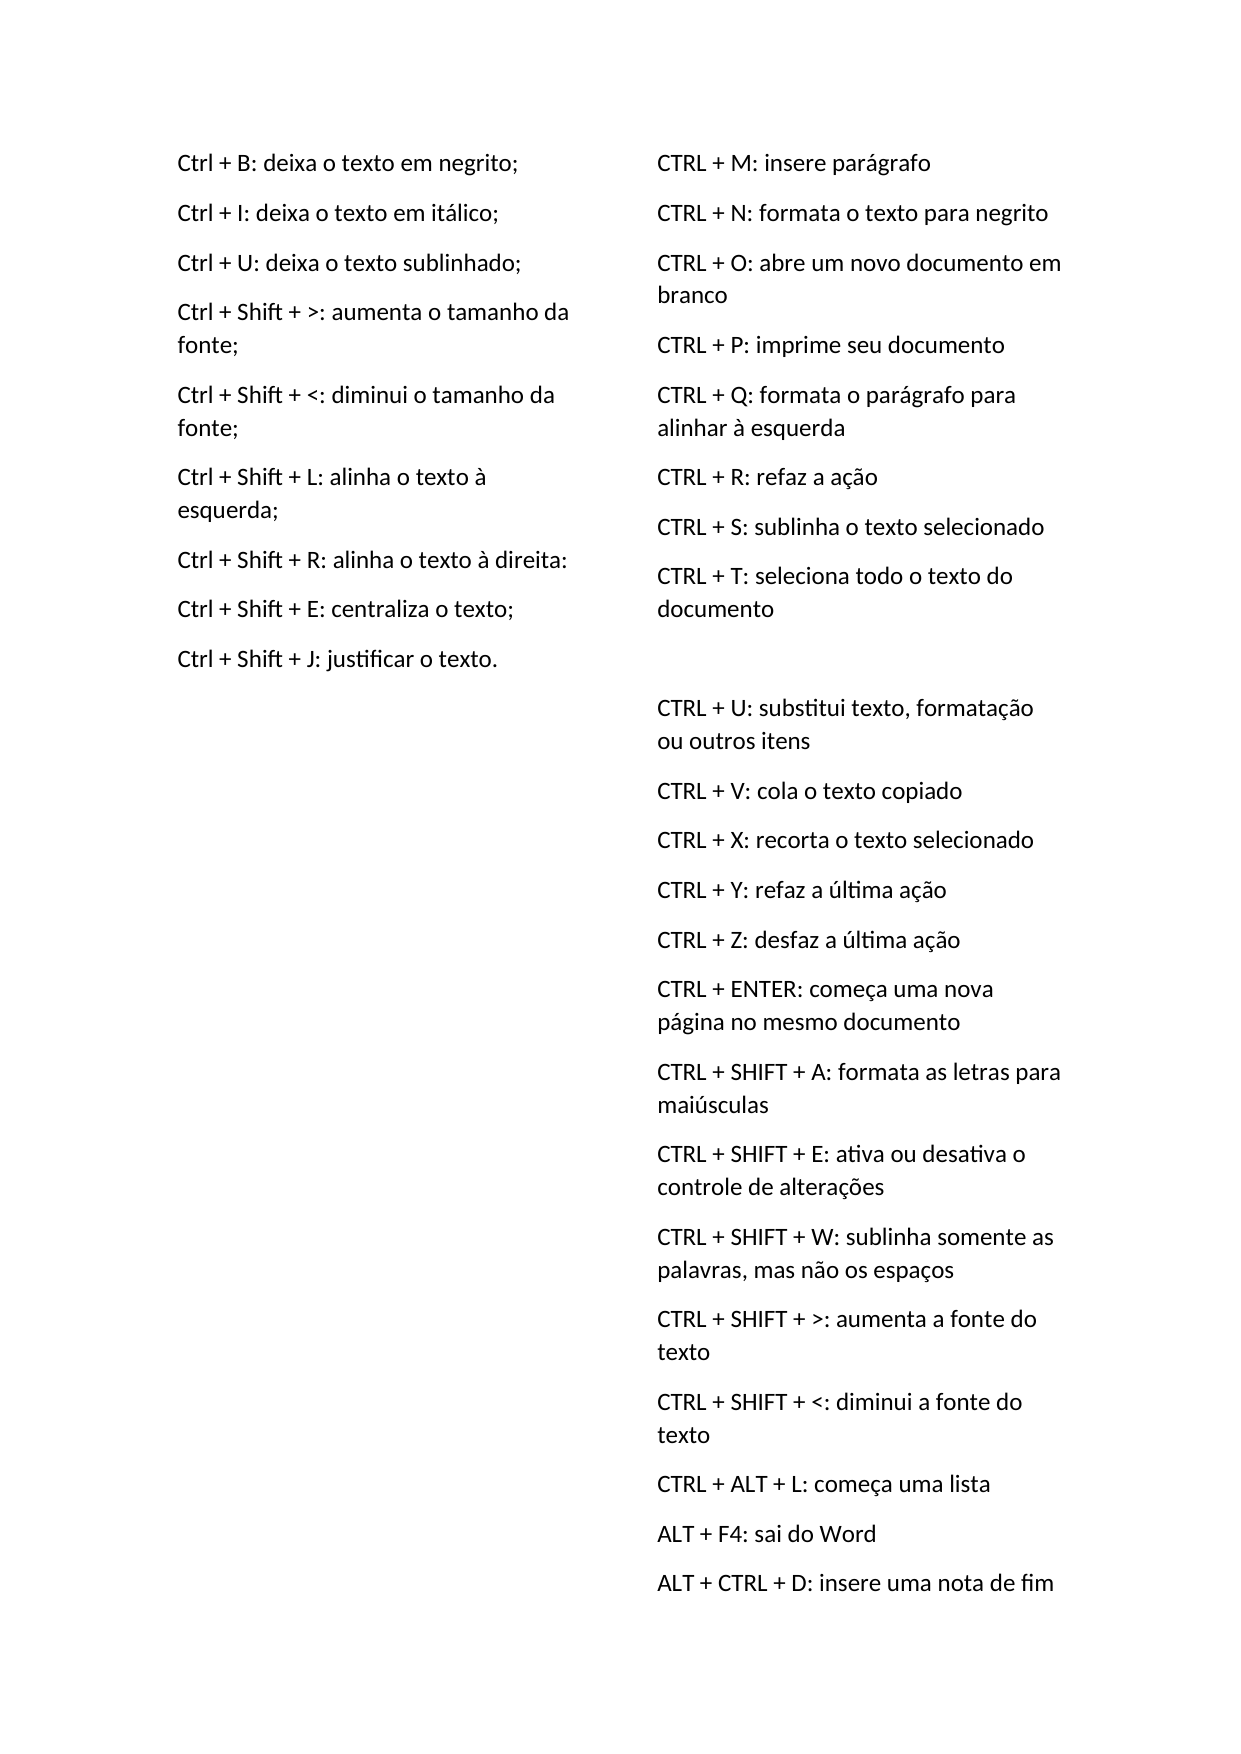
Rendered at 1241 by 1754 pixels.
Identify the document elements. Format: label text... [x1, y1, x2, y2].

text CTRL + SHIFT + >: aumenta a fonte do texto [657, 1303, 1063, 1367]
text Ctrl + Shift + R: alinha o texto à direita: [177, 544, 583, 574]
text CTRL + SHIFT + <: diminui a fonte do texto [657, 1386, 1063, 1449]
text ALT + CTRL + D: insere uma nota de fim [657, 1568, 1063, 1598]
text CTRL + M: insere parágrafo [657, 148, 1063, 178]
text Ctrl + Shift + <: diminui o tamanho da fonte; [177, 379, 583, 442]
text Ctrl + I: deixa o texto em itálico; [177, 197, 583, 228]
text Ctrl + Shift + >: aumenta o tamanho da fonte; [177, 296, 583, 360]
text Ctrl + Shift + E: centraliza o texto; [177, 593, 583, 624]
text CTRL + SHIFT + A: formata as letras para maiúsculas [657, 1056, 1063, 1119]
text CTRL + O: abre um novo documento em branco [657, 247, 1063, 310]
text CTRL + N: formata o texto para negrito [657, 197, 1063, 228]
text CTRL + ALT + L: começa uma lista [657, 1468, 1063, 1499]
text Ctrl + Shift + L: alinha o texto à esquerda; [177, 461, 583, 525]
text Ctrl + Shift + J: justificar o texto. [177, 643, 583, 673]
text CTRL + SHIFT + W: sublinha somente as palavras, mas não os espaços [657, 1221, 1063, 1284]
text ALT + F4: sai do Word [657, 1518, 1063, 1548]
text Ctrl + B: deixa o texto em negrito; [177, 148, 583, 178]
text CTRL + T: seleciona todo o texto do documento [657, 561, 1063, 624]
text CTRL + R: refaz a ação [657, 461, 1063, 492]
text CTRL + X: recorta o texto selecionado [657, 825, 1063, 855]
text CTRL + Y: refaz a última ação [657, 874, 1063, 905]
text CTRL + U: substitui texto, formatação ou outros itens [657, 693, 1063, 756]
text CTRL + Z: desfaz a última ação [657, 924, 1063, 954]
text CTRL + P: imprime seu documento [657, 329, 1063, 360]
text CTRL + V: cola o texto copiado [657, 775, 1063, 806]
text CTRL + ENTER: começa uma nova página no mesmo documento [657, 973, 1063, 1037]
text CTRL + SHIFT + E: ativa ou desativa o controle de alterações [657, 1138, 1063, 1202]
text CTRL + S: sublinha o texto selecionado [657, 511, 1063, 541]
text Ctrl + U: deixa o texto sublinhado; [177, 247, 583, 277]
text CTRL + Q: formata o parágrafo para alinhar à esquerda [657, 379, 1063, 442]
